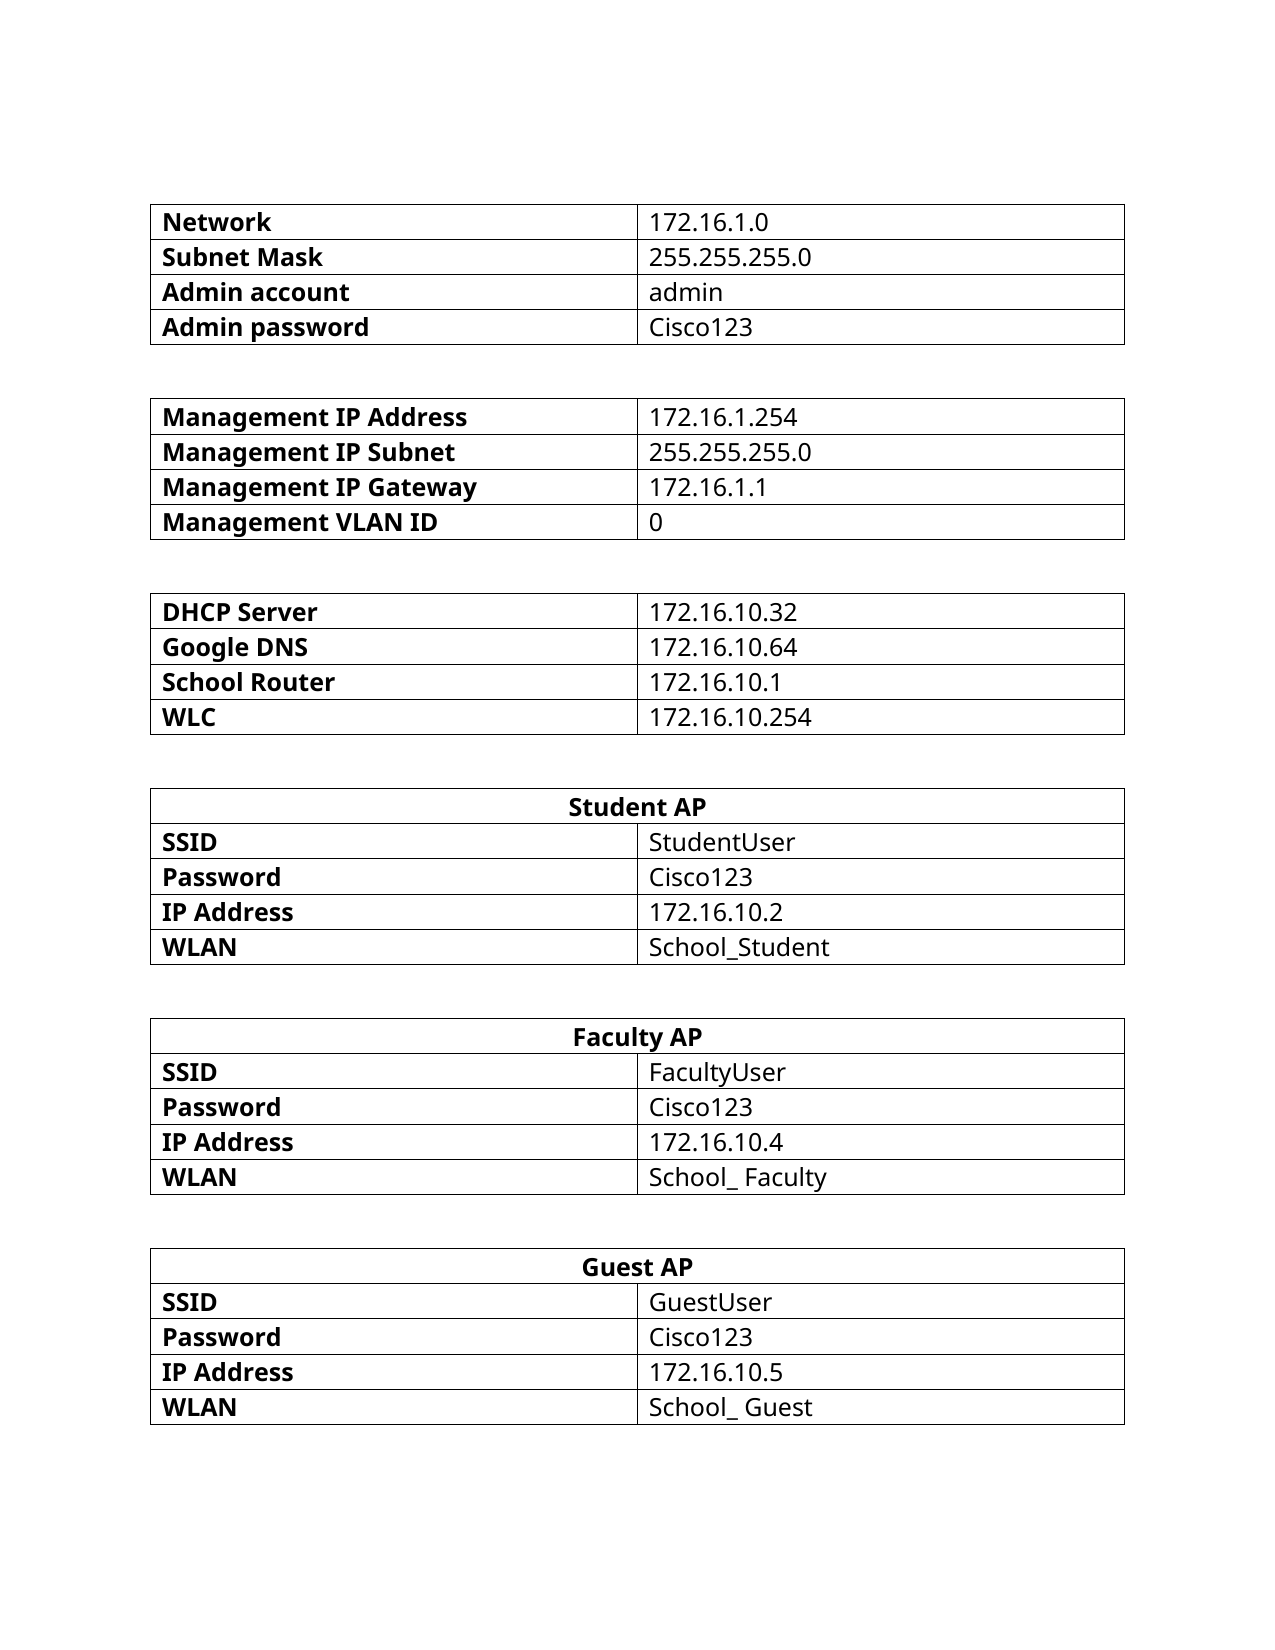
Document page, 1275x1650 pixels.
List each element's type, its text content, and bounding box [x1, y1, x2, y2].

table_header 172.16.1.0 [638, 205, 1124, 238]
table_cell Management IP Gateway [151, 470, 637, 504]
table_cell School Router [151, 665, 637, 698]
table_cell WLAN [151, 1160, 637, 1194]
table_cell Management IP Subnet [151, 435, 637, 468]
table_cell 172.16.10.64 [638, 629, 1124, 663]
table_cell Google DNS [151, 629, 637, 663]
table_cell Password [151, 1089, 637, 1123]
table_cell 0 [638, 505, 1124, 539]
table_cell SSID [151, 1054, 637, 1088]
table_cell 172.16.1.1 [638, 470, 1124, 504]
table_cell IP Address [151, 1125, 637, 1158]
table_cell GuestUser [638, 1284, 1124, 1318]
table_cell 172.16.10.2 [638, 895, 1124, 928]
table_cell SSID [151, 1284, 637, 1318]
table_header DHCP Server [151, 594, 637, 628]
table_header Faculty AP [151, 1019, 1124, 1053]
table_cell 172.16.10.254 [638, 700, 1124, 734]
table_cell School_ Guest [638, 1390, 1124, 1424]
table_cell 255.255.255.0 [638, 435, 1124, 468]
table_cell Cisco123 [638, 1089, 1124, 1123]
table_cell WLAN [151, 1390, 637, 1424]
table_cell Cisco123 [638, 310, 1124, 344]
table_cell 172.16.10.4 [638, 1125, 1124, 1158]
table_cell Cisco123 [638, 1319, 1124, 1353]
table_cell StudentUser [638, 824, 1124, 858]
table_cell Admin password [151, 310, 637, 344]
table_cell 255.255.255.0 [638, 240, 1124, 274]
table_header 172.16.10.32 [638, 594, 1124, 628]
table_header Management IP Address [151, 399, 637, 433]
table_cell Password [151, 1319, 637, 1353]
table_header Guest AP [151, 1249, 1124, 1283]
table_cell School_ Faculty [638, 1160, 1124, 1194]
table_cell School_Student [638, 930, 1124, 964]
table_cell FacultyUser [638, 1054, 1124, 1088]
table_cell Cisco123 [638, 859, 1124, 893]
table_cell admin [638, 275, 1124, 309]
table_header Student AP [151, 789, 1124, 823]
table_cell WLAN [151, 930, 637, 964]
table_header Network [151, 205, 637, 238]
table_cell IP Address [151, 895, 637, 928]
table_cell WLC [151, 700, 637, 734]
table_cell 172.16.10.5 [638, 1355, 1124, 1388]
table_header 172.16.1.254 [638, 399, 1124, 433]
table_cell IP Address [151, 1355, 637, 1388]
table_cell Management VLAN ID [151, 505, 637, 539]
table_cell SSID [151, 824, 637, 858]
table_cell 172.16.10.1 [638, 665, 1124, 698]
table_cell Admin account [151, 275, 637, 309]
table_cell Password [151, 859, 637, 893]
table_cell Subnet Mask [151, 240, 637, 274]
